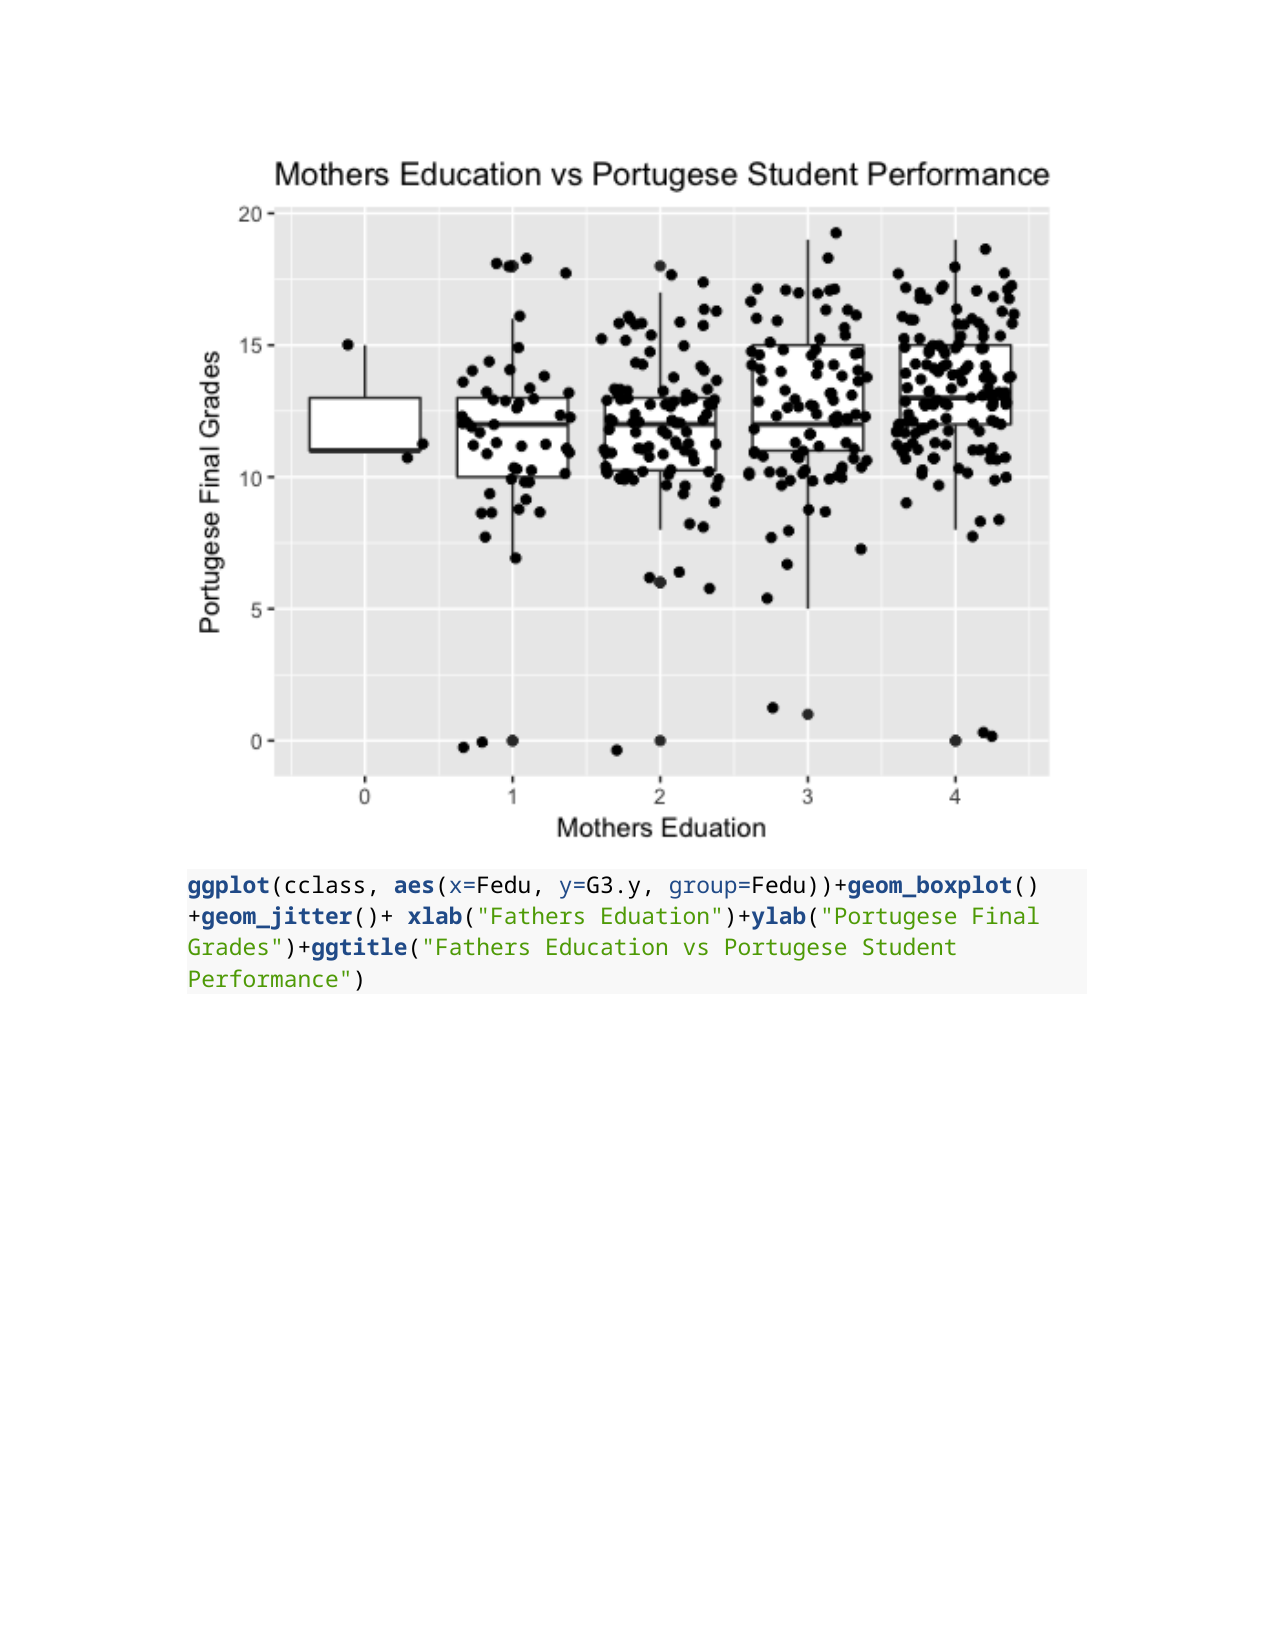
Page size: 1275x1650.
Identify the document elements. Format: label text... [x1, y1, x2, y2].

text ggplot(cclass, aes(x=Fedu, y=G3.y, group=Fedu))+geom_boxplot()+geom_jitter()+ xlab("Fathers Eduation")+ylab("Portugese Final Grades")+ggtitle("Fathers Education vs Portugese Student Performance") [187, 869, 1087, 994]
picture [187, 150, 1063, 850]
